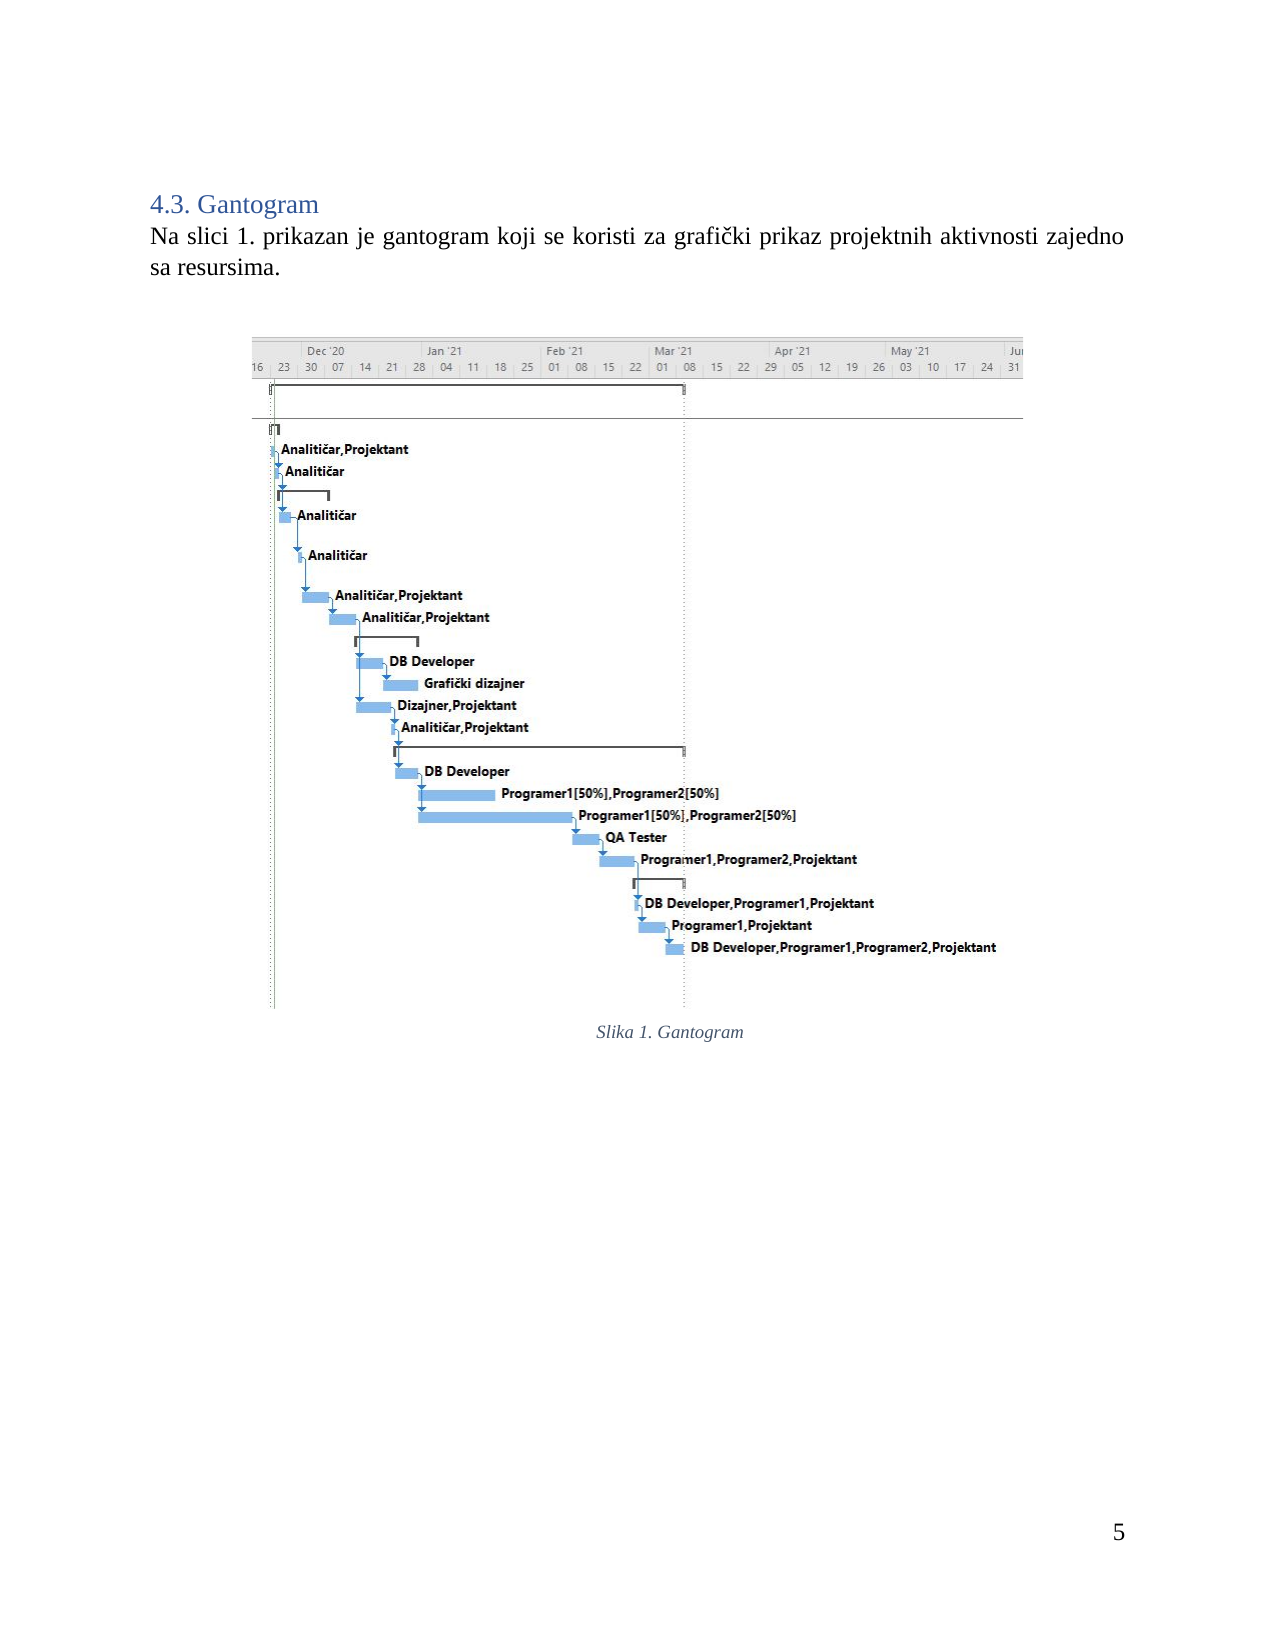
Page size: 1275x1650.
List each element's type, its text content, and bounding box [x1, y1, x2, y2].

picture [251, 333, 1024, 1009]
text Na slici 1. prikazan je gantogram koji se koristi za grafički prikaz projektnih aktivnosti zajedno sa resursima. [150, 221, 1125, 281]
subtitle 4.3. Gantogram [150, 188, 1125, 219]
